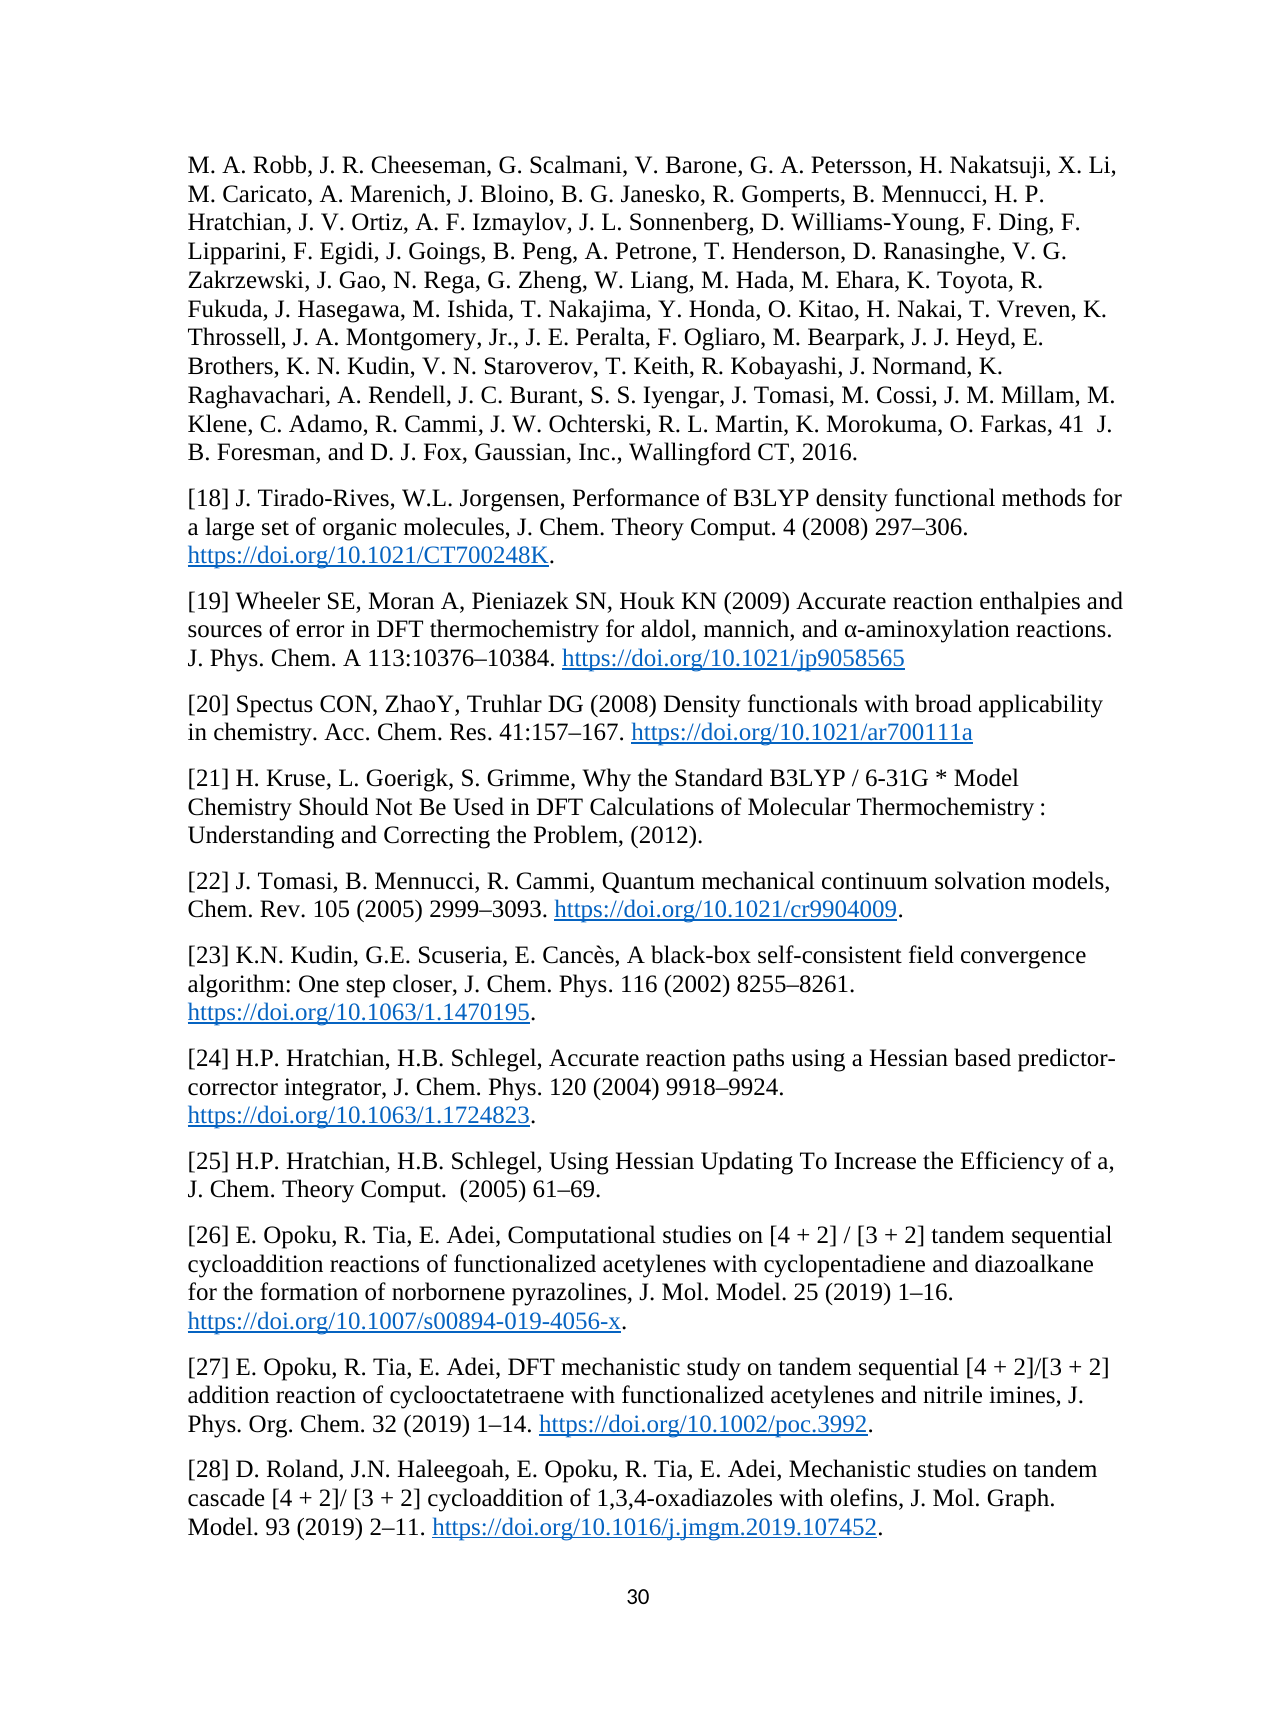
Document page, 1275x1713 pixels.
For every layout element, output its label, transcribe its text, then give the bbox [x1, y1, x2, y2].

text [19] Wheeler SE, Moran A, Pieniazek SN, Houk KN (2009) Accurate reaction enthalpies and sources of error in DFT thermochemistry for aldol, mannich, and α-aminoxylation reactions. J. Phys. Chem. A 113:10376–10384. https://doi.org/10.1021/jp9058565 [187, 586, 1125, 672]
text [23] K.N. Kudin, G.E. Scuseria, E. Cancès, A black-box self-consistent field convergence algorithm: One step closer, J. Chem. Phys. 116 (2002) 8255–8261. https://doi.org/10.1063/1.1470195. [187, 940, 1125, 1026]
text [28] D. Roland, J.N. Haleegoah, E. Opoku, R. Tia, E. Adei, Mechanistic studies on tandem cascade [4 + 2]/ [3 + 2] cycloaddition of 1,3,4-oxadiazoles with olefins, J. Mol. Graph. Model. 93 (2019) 2–11. https://doi.org/10.1016/j.jmgm.2019.107452. [187, 1454, 1125, 1541]
text [27] E. Opoku, R. Tia, E. Adei, DFT mechanistic study on tandem sequential [4 + 2]/[3 + 2] addition reaction of cyclooctatetraene with functionalized acetylenes and nitrile imines, J. Phys. Org. Chem. 32 (2019) 1–14. https://doi.org/10.1002/poc.3992. [187, 1352, 1125, 1438]
text [18] J. Tirado-Rives, W.L. Jorgensen, Performance of B3LYP density functional methods for a large set of organic molecules, J. Chem. Theory Comput. 4 (2008) 297–306. https://doi.org/10.1021/CT700248K. [187, 483, 1125, 569]
text [25] H.P. Hratchian, H.B. Schlegel, Using Hessian Updating To Increase the Efficiency of a, J. Chem. Theory Comput. (2005) 61–69. [187, 1146, 1125, 1203]
text [20] Spectus CON, ZhaoY, Truhlar DG (2008) Density functionals with broad applicability in chemistry. Acc. Chem. Res. 41:157–167. https://doi.org/10.1021/ar700111a [187, 689, 1125, 746]
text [187, 150, 1125, 466]
text [22] J. Tomasi, B. Mennucci, R. Cammi, Quantum mechanical continuum solvation models, Chem. Rev. 105 (2005) 2999–3093. https://doi.org/10.1021/cr9904009. [187, 866, 1125, 923]
text [26] E. Opoku, R. Tia, E. Adei, Computational studies on [4 + 2] / [3 + 2] tandem sequential cycloaddition reactions of functionalized acetylenes with cyclopentadiene and diazoalkane for the formation of norbornene pyrazolines, J. Mol. Model. 25 (2019) 1–16. https://doi.org/10.1007/s00894-019-4056-x. [187, 1220, 1125, 1335]
text [24] H.P. Hratchian, H.B. Schlegel, Accurate reaction paths using a Hessian based predictor-corrector integrator, J. Chem. Phys. 120 (2004) 9918–9924. https://doi.org/10.1063/1.1724823. [187, 1043, 1125, 1129]
text [21] H. Kruse, L. Goerigk, S. Grimme, Why the Standard B3LYP / 6-31G * Model Chemistry Should Not Be Used in DFT Calculations of Molecular Thermochemistry : Understanding and Correcting the Problem, (2012). [187, 763, 1125, 849]
